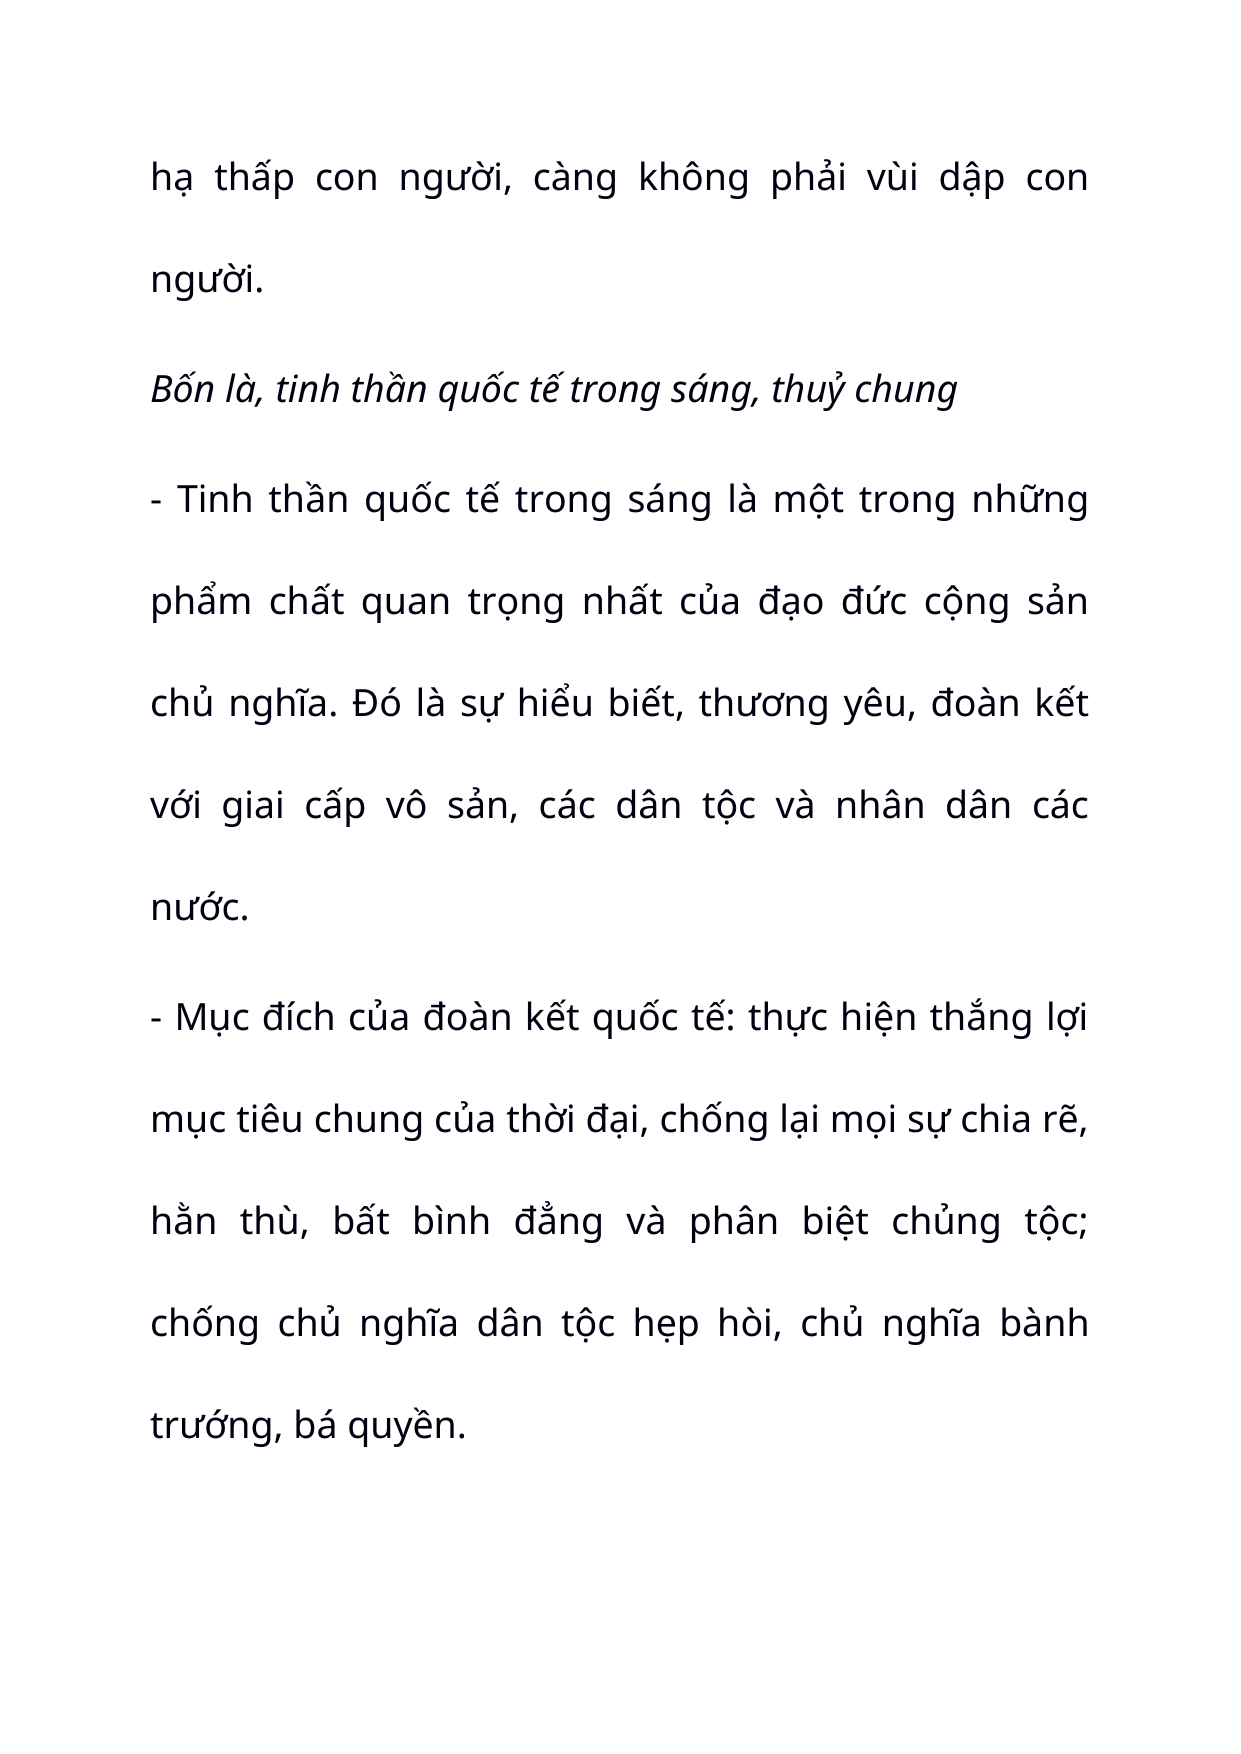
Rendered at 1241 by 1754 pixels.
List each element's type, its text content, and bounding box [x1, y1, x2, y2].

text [150, 150, 1090, 303]
text - Tinh thần quốc tế trong sáng là một trong những phẩm chất quan trọng nhất của đạo đức cộng sản chủ nghĩa. Đó là sự hiểu biết, thương yêu, đoàn kết với giai cấp vô sản, các dân tộc và nhân dân các nước. [150, 472, 1090, 931]
text Bốn là, tinh thần quốc tế trong sáng, thuỷ chung [150, 362, 1090, 413]
text - Mục đích của đoàn kết quốc tế: thực hiện thắng lợi mục tiêu chung của thời đại, chống lại mọi sự chia rẽ, hằn thù, bất bình đẳng và phân biệt chủng tộc; chống chủ nghĩa dân tộc hẹp hòi, chủ nghĩa bành trướng, bá quyền. [150, 990, 1090, 1449]
